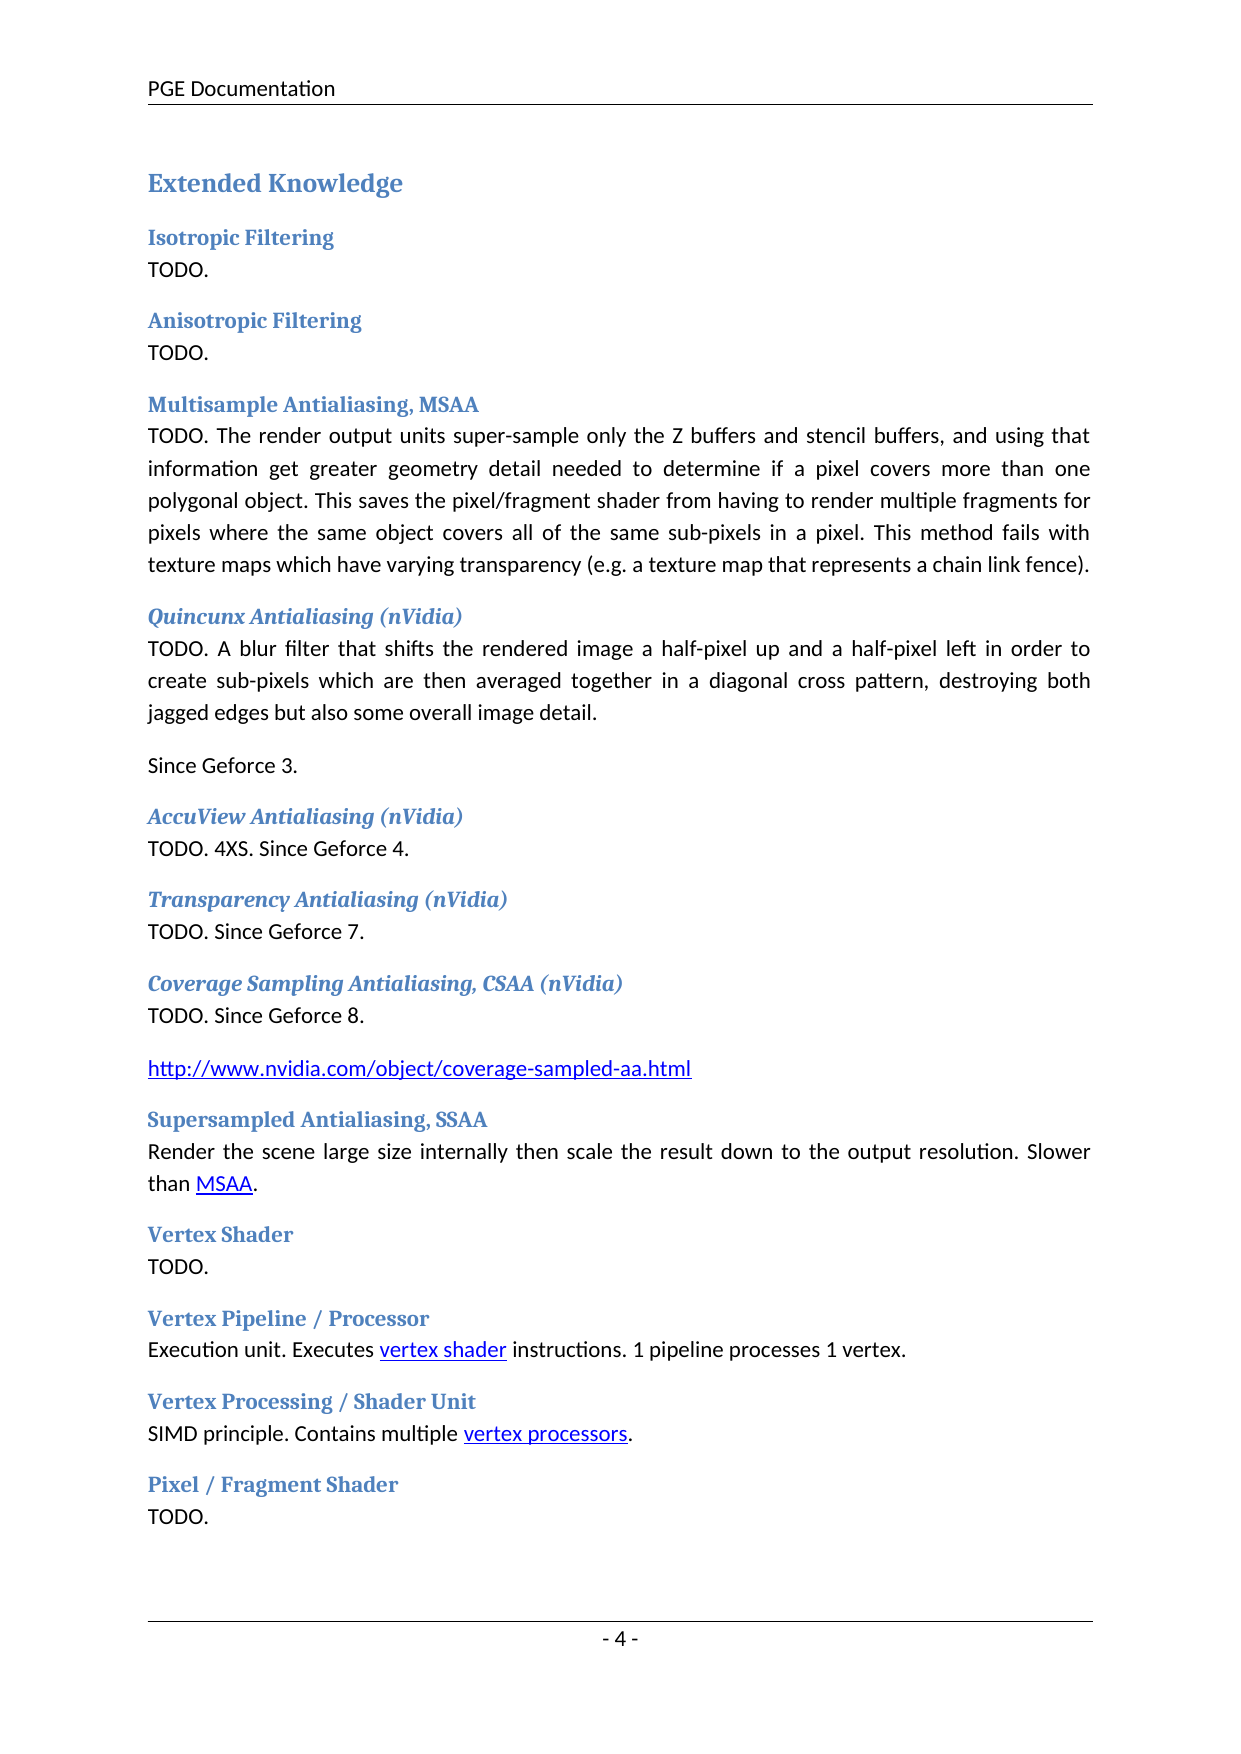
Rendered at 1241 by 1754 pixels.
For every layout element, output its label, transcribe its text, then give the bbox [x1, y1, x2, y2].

text TODO. [148, 255, 1093, 283]
subtitle Vertex Processing / Shader Unit [148, 1389, 1093, 1415]
text TODO. [148, 1252, 1093, 1280]
text TODO. [148, 338, 1093, 366]
text http://www.nvidia.com/object/coverage-sampled-aa.html [148, 1054, 1093, 1082]
text TODO. A blur filter that shifts the rendered image a half-pixel up and a half-pixel left in order to create sub-pixels which are then averaged together in a diagonal cross pattern, destroying both jagged edges but also some overall image detail. [148, 634, 1093, 726]
text TODO. Since Geforce 7. [148, 917, 1093, 946]
subtitle Anisotropic Filtering [148, 308, 1093, 334]
text TODO. 4XS. Since Geforce 4. [148, 834, 1093, 862]
text Execution unit. Executes vertex shader instructions. 1 pipeline processes 1 vertex. [148, 1336, 1093, 1364]
text Since Geforce 3. [148, 751, 1093, 779]
subtitle Vertex Shader [148, 1222, 1093, 1248]
subtitle Multisample Antialiasing, MSAA [148, 391, 1093, 418]
subtitle Quincunx Antialiasing (nVidia) [148, 603, 1093, 630]
text Render the scene large size internally then scale the result down to the output resolution. Slower than MSAA. [148, 1137, 1093, 1197]
subtitle Pixel / Fragment Shader [148, 1472, 1093, 1498]
subtitle Supersampled Antialiasing, SSAA [148, 1107, 1093, 1133]
subtitle Extended Knowledge [148, 168, 1093, 199]
text TODO. The render output units super-sample only the Z buffers and stencil buffers, and using that information get greater geometry detail needed to determine if a pixel covers more than one polygonal object. This saves the pixel/fragment shader from having to render multiple fragments for pixels where the same object covers all of the same sub-pixels in a pixel. This method fails with texture maps which have varying transparency (e.g. a texture map that represents a chain link fence). [148, 422, 1093, 578]
text TODO. [148, 1502, 1093, 1530]
text SIMD principle. Contains multiple vertex processors. [148, 1419, 1093, 1447]
subtitle Isotropic Filtering [148, 225, 1093, 251]
subtitle AccuView Antialiasing (nVidia) [148, 804, 1093, 830]
subtitle Coverage Sampling Antialiasing, CSAA (nVidia) [148, 971, 1093, 997]
text TODO. Since Geforce 8. [148, 1001, 1093, 1029]
subtitle Transparency Antialiasing (nVidia) [148, 887, 1093, 914]
subtitle Vertex Pipeline / Processor [148, 1305, 1093, 1332]
